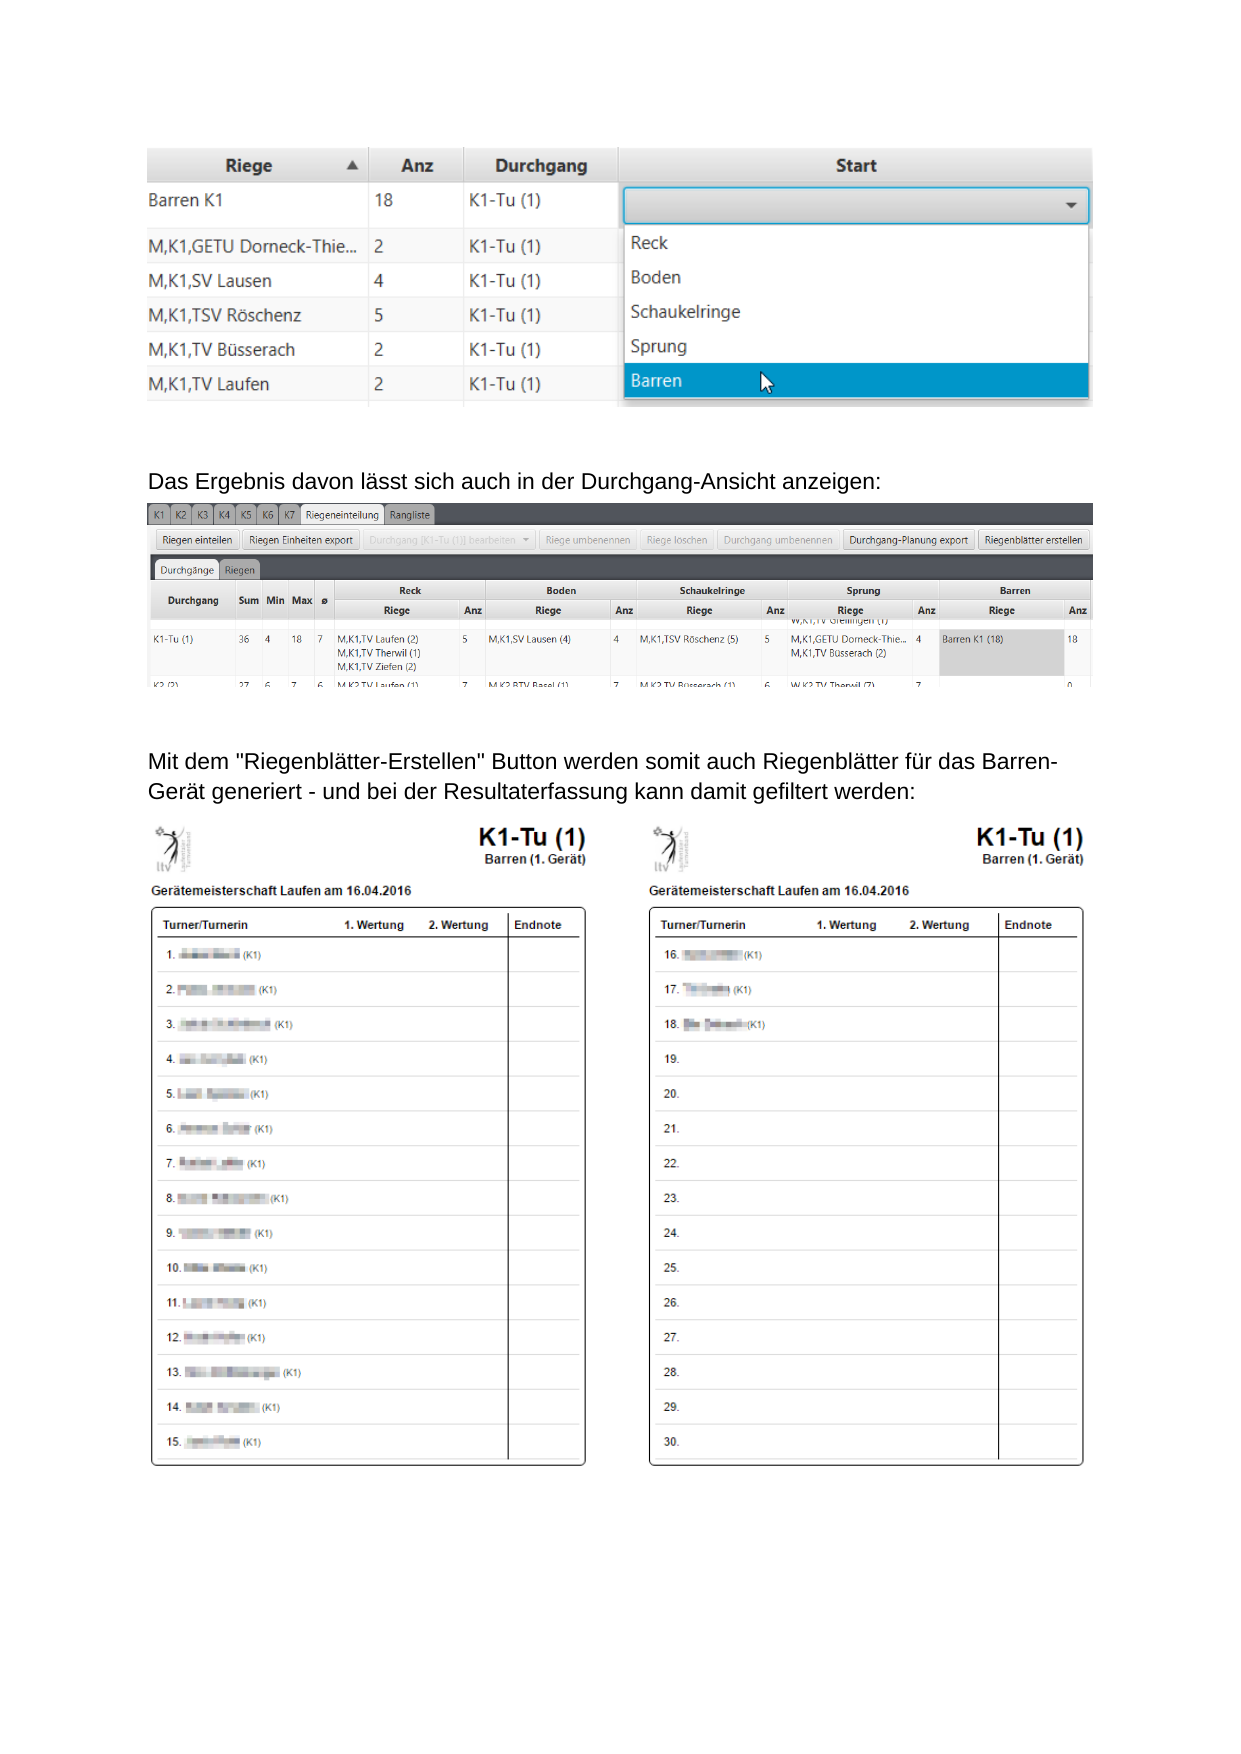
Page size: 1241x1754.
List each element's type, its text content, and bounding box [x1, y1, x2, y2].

picture [147, 147, 1093, 407]
picture [147, 503, 1093, 687]
picture [147, 813, 1093, 1470]
text Das Ergebnis davon lässt sich auch in der Durchgang-Ansicht anzeigen: [148, 468, 1093, 494]
text Mit dem "Riegenblätter-Erstellen" Button werden somit auch Riegenblätter für das Barren-Gerät generiert - und bei der Resultaterfassung kann damit gefiltert werden: [148, 748, 1093, 804]
